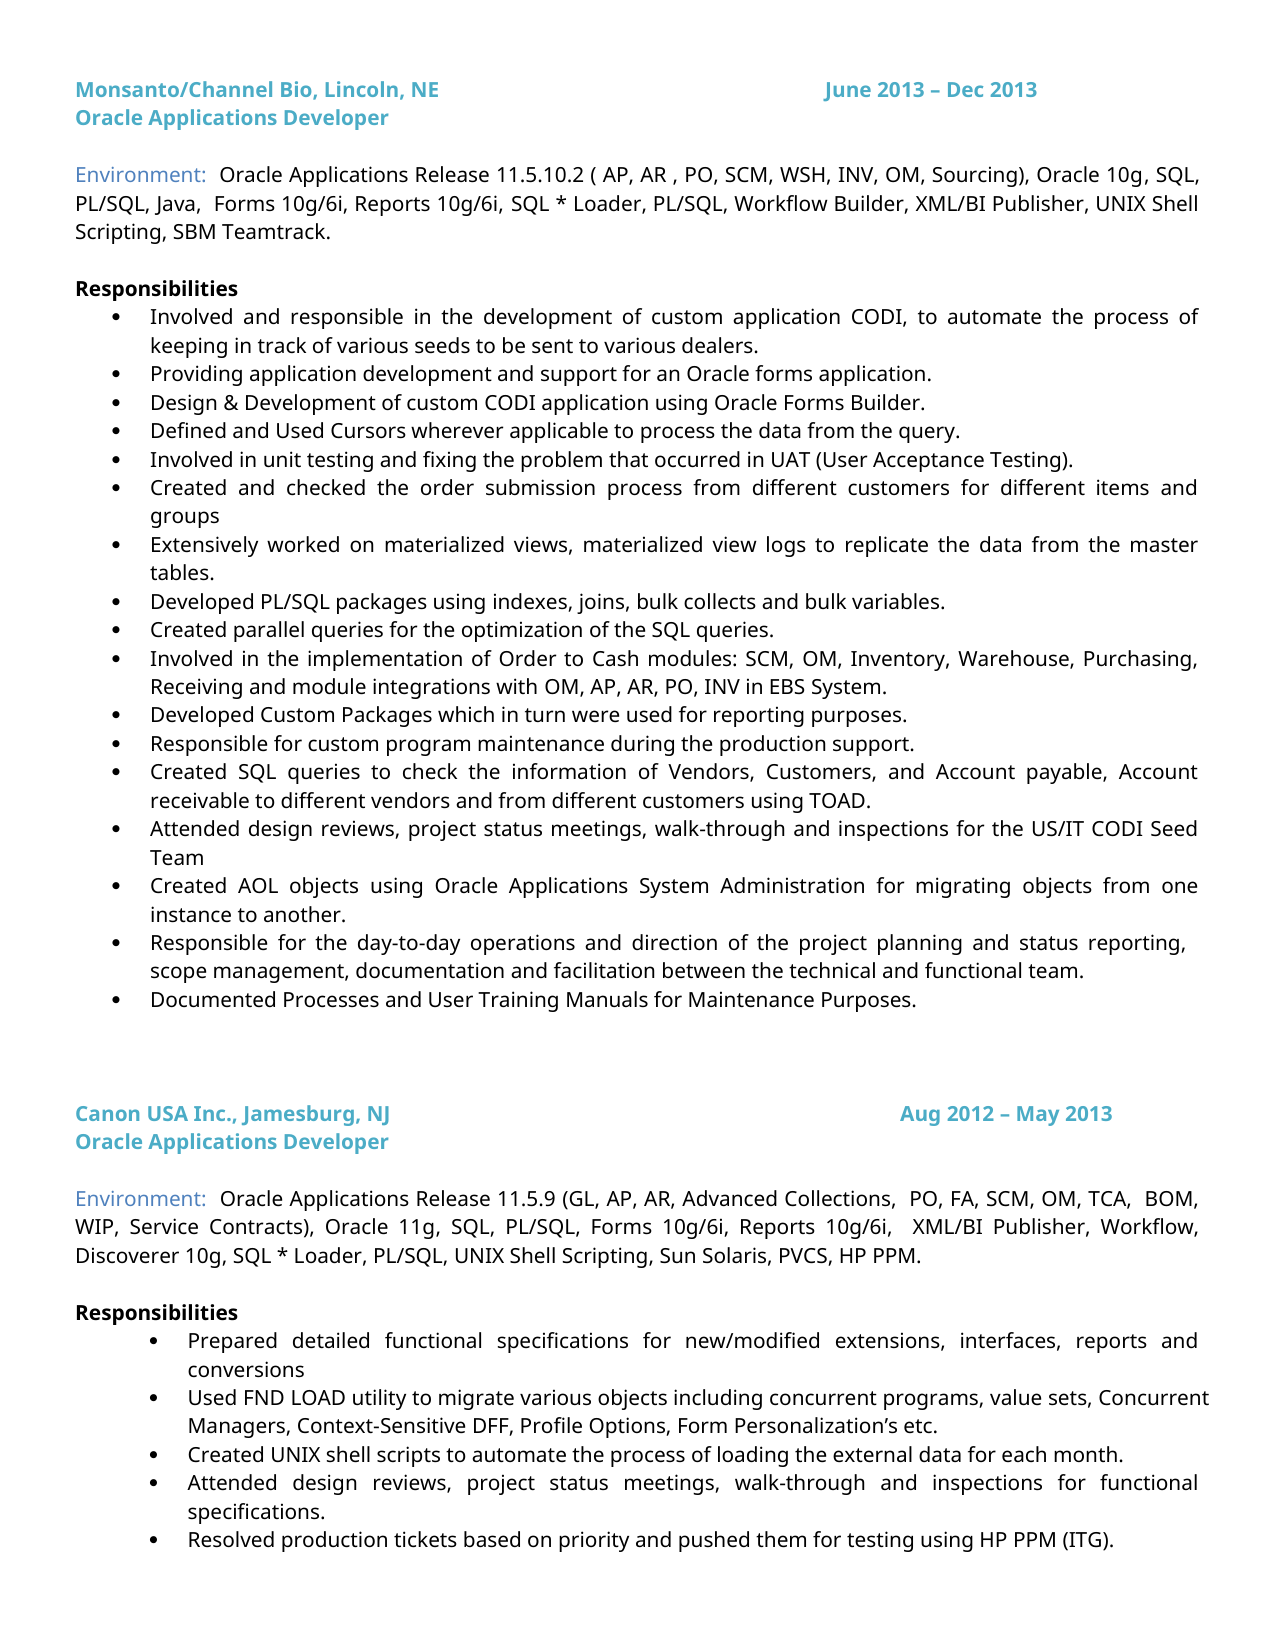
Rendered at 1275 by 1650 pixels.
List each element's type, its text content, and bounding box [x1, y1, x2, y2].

list Created parallel queries for the optimization of the SQL queries. [112, 615, 1200, 644]
list Documented Processes and User Training Manuals for Maintenance Purposes. [112, 985, 1200, 1013]
list Resolved production tickets based on priority and pushed them for testing using HP PPM (ITG). [150, 1525, 1211, 1554]
list Involved and responsible in the development of custom application CODI, to automate the process of keeping in track of various seeds to be sent to various dealers. [112, 302, 1200, 359]
text Responsibilities [75, 274, 1200, 302]
text Oracle Applications Developer [75, 1127, 1200, 1156]
text Environment: Oracle Applications Release 11.5.10.2 ( AP, AR , PO, SCM, WSH, INV, OM, Sourcing), Oracle 10g, SQL, PL/SQL, Java, Forms 10g/6i, Reports 10g/6i, SQL * Loader, PL/SQL, Workflow Builder, XML/BI Publisher, UNIX Shell Scripting, SBM Teamtrack. [75, 160, 1200, 246]
list Responsible for custom program maintenance during the production support. [112, 729, 1200, 757]
list Created and checked the order submission process from different customers for different items and groups [112, 473, 1200, 530]
text Environment: Oracle Applications Release 11.5.9 (GL, AP, AR, Advanced Collections, PO, FA, SCM, OM, TCA, BOM, WIP, Service Contracts), Oracle 11g, SQL, PL/SQL, Forms 10g/6i, Reports 10g/6i, XML/BI Publisher, Workflow, Discoverer 10g, SQL * Loader, PL/SQL, UNIX Shell Scripting, Sun Solaris, PVCS, HP PPM. [75, 1184, 1200, 1269]
text Monsanto/Channel Bio, Lincoln, NE June 2013 – Dec 2013 [75, 75, 1200, 103]
list Created SQL queries to check the information of Vendors, Customers, and Account payable, Account receivable to different vendors and from different customers using TOAD. [112, 757, 1200, 814]
list Created AOL objects using Oracle Applications System Administration for migrating objects from one instance to another. [112, 871, 1200, 928]
list Prepared detailed functional specifications for new/modified extensions, interfaces, reports and conversions [150, 1326, 1200, 1383]
list Used FND LOAD utility to migrate various objects including concurrent programs, value sets, Concurrent Managers, Context-Sensitive DFF, Profile Options, Form Personalization’s etc. [150, 1383, 1211, 1440]
list Extensively worked on materialized views, materialized view logs to replicate the data from the master tables. [112, 530, 1200, 587]
list Developed PL/SQL packages using indexes, joins, bulk collects and bulk variables. [112, 587, 1200, 615]
list Developed Custom Packages which in turn were used for reporting purposes. [112, 701, 1200, 729]
list Providing application development and support for an Oracle forms application. [112, 359, 1200, 388]
list Created UNIX shell scripts to automate the process of loading the external data for each month. [150, 1440, 1211, 1468]
text Oracle Applications Developer [75, 103, 1200, 132]
list Responsible for the day-to-day operations and direction of the project planning and status reporting, scope management, documentation and facilitation between the technical and functional team. [112, 928, 1187, 985]
text Canon USA Inc., Jamesburg, NJ Aug 2012 – May 2013 [75, 1099, 1200, 1127]
list Design & Development of custom CODI application using Oracle Forms Builder. [112, 388, 1200, 416]
list Attended design reviews, project status meetings, walk-through and inspections for functional specifications. [150, 1468, 1200, 1525]
list Involved in the implementation of Order to Cash modules: SCM, OM, Inventory, Warehouse, Purchasing, Receiving and module integrations with OM, AP, AR, PO, INV in EBS System. [112, 644, 1200, 701]
list Attended design reviews, project status meetings, walk-through and inspections for the US/IT CODI Seed Team [112, 814, 1200, 871]
list Involved in unit testing and fixing the problem that occurred in UAT (User Acceptance Testing). [112, 445, 1211, 473]
list Defined and Used Cursors wherever applicable to process the data from the query. [112, 416, 1200, 445]
text Responsibilities [75, 1298, 1200, 1326]
